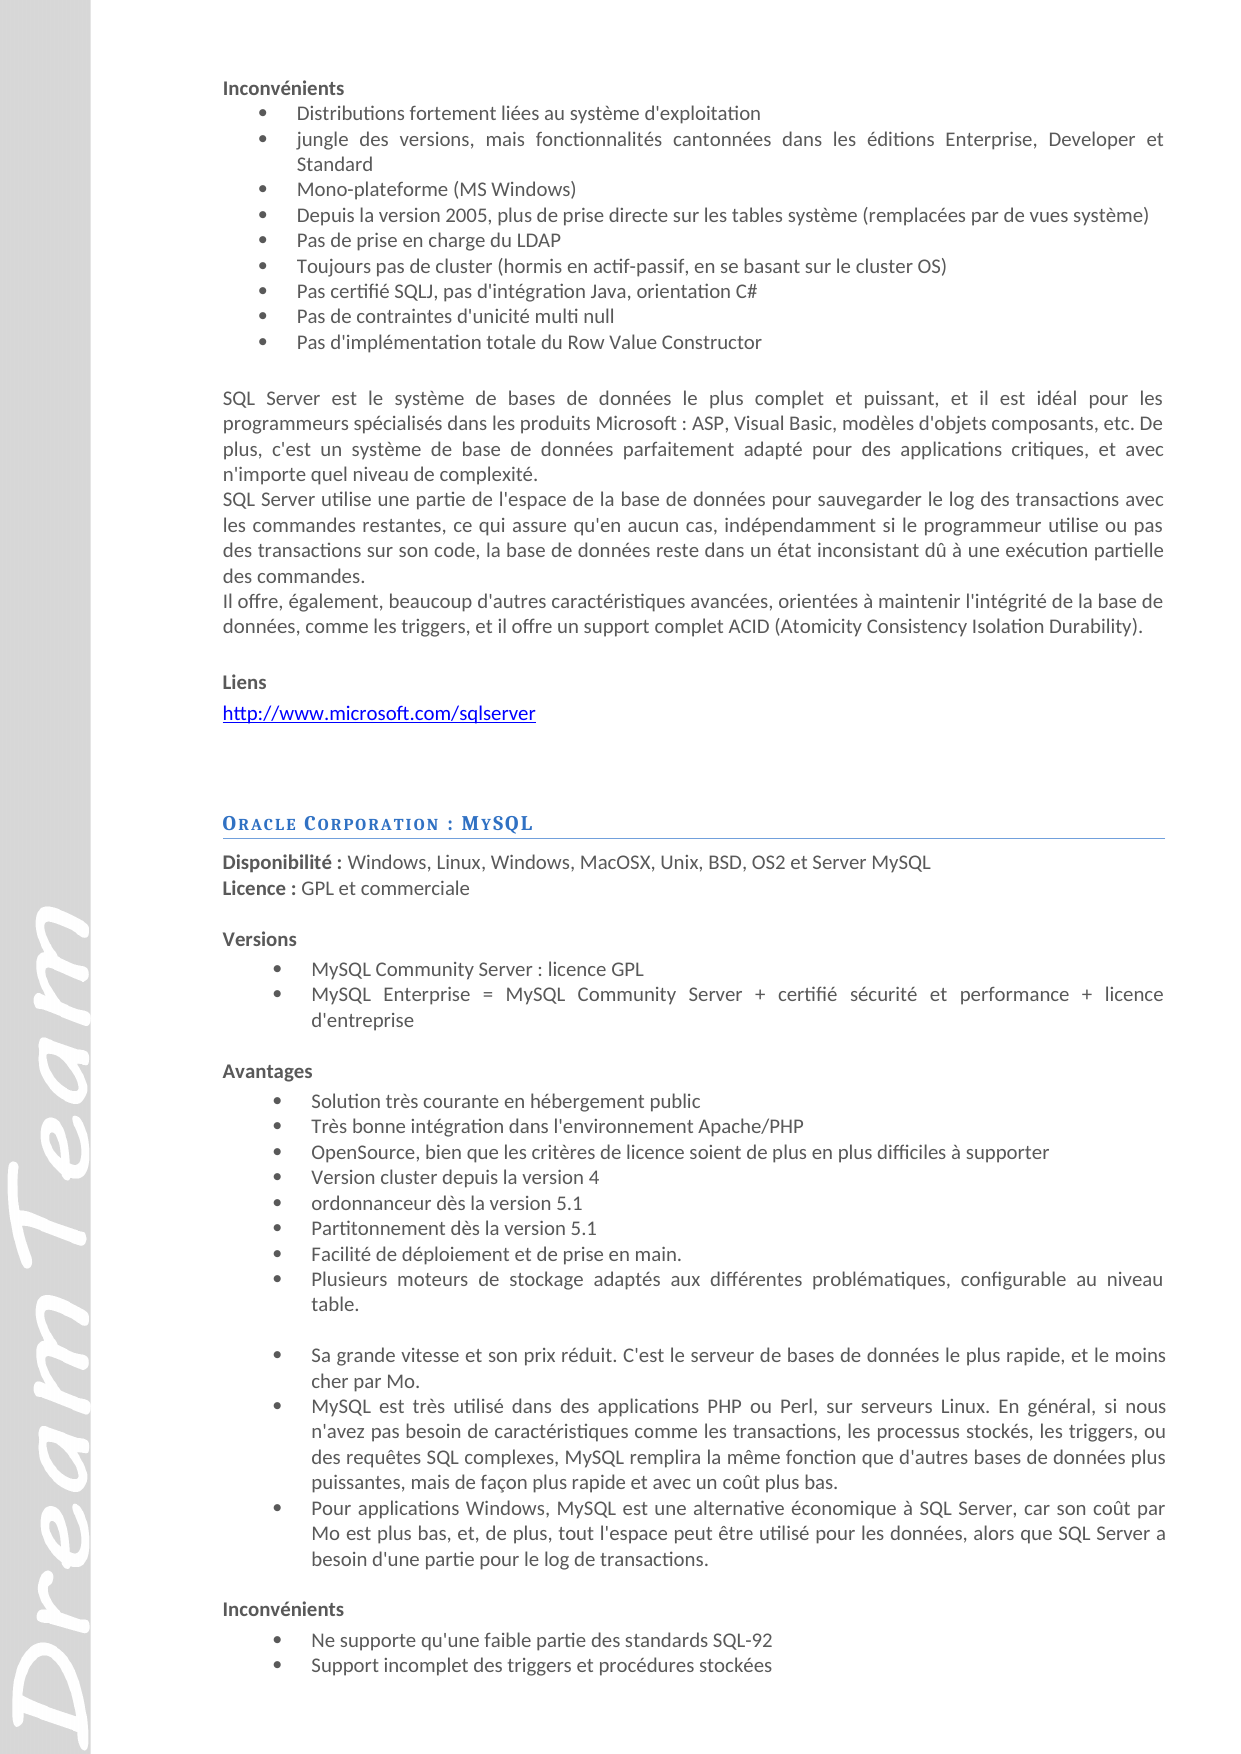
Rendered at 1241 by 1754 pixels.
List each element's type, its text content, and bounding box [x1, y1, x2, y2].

text SQL Server est le système de bases de données le plus complet et puissant, et il est idéal pour les programmeurs spécialisés dans les produits Microsoft : ASP, Visual Basic, modèles d'objets composants, etc. De plus, c'est un système de base de données parfaitement adapté pour des applications critiques, et avec n'importe quel niveau de complexité. [223, 385, 1165, 487]
text Inconvénients [222, 1597, 1165, 1622]
text http://www.microsoft.com/sqlserver [222, 700, 1165, 725]
list Pas de prise en charge du LDAP [259, 227, 1165, 253]
list Partitonnement dès la version 5.1 [274, 1215, 1165, 1241]
list Pas d'implémentation totale du Row Value Constructor [259, 329, 1165, 354]
text Il offre, également, beaucoup d'autres caractéristiques avancées, orientées à maintenir l'intégrité de la base de données, comme les triggers, et il offre un support complet ACID (Atomicity Consistency Isolation Durability). [223, 588, 1165, 639]
list Depuis la version 2005, plus de prise directe sur les tables système (remplacées par de vues système) [259, 202, 1165, 227]
list Facilité de déploiement et de prise en main. [274, 1241, 1165, 1266]
list MySQL Community Server : licence GPL [274, 956, 1165, 982]
list Pour applications Windows, MySQL est une alternative économique à SQL Server, car son coût par Mo est plus bas, et, de plus, tout l'espace peut être utilisé pour les données, alors que SQL Server a besoin d'une partie pour le log de transactions. [274, 1495, 1168, 1571]
list Version cluster depuis la version 4 [274, 1164, 1165, 1190]
text SQL Server utilise une partie de l'espace de la base de données pour sauvegarder le log des transactions avec les commandes restantes, ce qui assure qu'en aucun cas, indépendamment si le programmeur utilise ou pas des transactions sur son code, la base de données reste dans un état inconsistant dû à une exécution partielle des commandes. [223, 487, 1165, 588]
text Inconvénients [223, 75, 1165, 100]
list Pas de contraintes d'unicité multi null [259, 304, 1165, 329]
list ordonnanceur dès la version 5.1 [274, 1190, 1165, 1215]
text Avantages [222, 1058, 1165, 1083]
list Solution très courante en hébergement public [274, 1088, 1165, 1114]
list jungle des versions, mais fonctionnalités cantonnées dans les éditions Enterprise, Developer et Standard [259, 126, 1165, 177]
list Toujours pas de cluster (hormis en actif-passif, en se basant sur le cluster OS) [259, 253, 1165, 278]
list Support incomplet des triggers et procédures stockées [274, 1652, 1165, 1678]
list OpenSource, bien que les critères de licence soient de plus en plus difficiles à supporter [274, 1139, 1165, 1164]
list Pas certifié SQLJ, pas d'intégration Java, orientation C# [259, 278, 1165, 304]
list Mono-plateforme (MS Windows) [259, 177, 1165, 202]
list MySQL est très utilisé dans des applications PHP ou Perl, sur serveurs Linux. En général, si nous n'avez pas besoin de caractéristiques comme les transactions, les processus stockés, les triggers, ou des requêtes SQL complexes, MySQL remplira la même fonction que d'autres bases de données plus puissantes, mais de façon plus rapide et avec un coût plus bas. [274, 1393, 1168, 1495]
list MySQL Enterprise = MySQL Community Server + certifié sécurité et performance + licence d'entreprise [274, 982, 1165, 1032]
text Licence : GPL et commerciale [222, 875, 1165, 900]
subtitle Oracle Corporation : MySQL [222, 812, 1165, 839]
list Ne supporte qu'une faible partie des standards SQL-92 [274, 1627, 1165, 1652]
text Liens [222, 669, 1165, 695]
list Très bonne intégration dans l'environnement Apache/PHP [274, 1114, 1165, 1139]
text Disponibilité : Windows, Linux, Windows, MacOSX, Unix, BSD, OS2 et Server MySQL [222, 849, 1165, 875]
list Distributions fortement liées au système d'exploitation [259, 100, 1165, 126]
list Plusieurs moteurs de stockage adaptés aux différentes problématiques, configurable au niveau table. [274, 1266, 1165, 1317]
text Versions [222, 926, 1165, 951]
list Sa grande vitesse et son prix réduit. C'est le serveur de bases de données le plus rapide, et le moins cher par Mo. [274, 1342, 1168, 1393]
